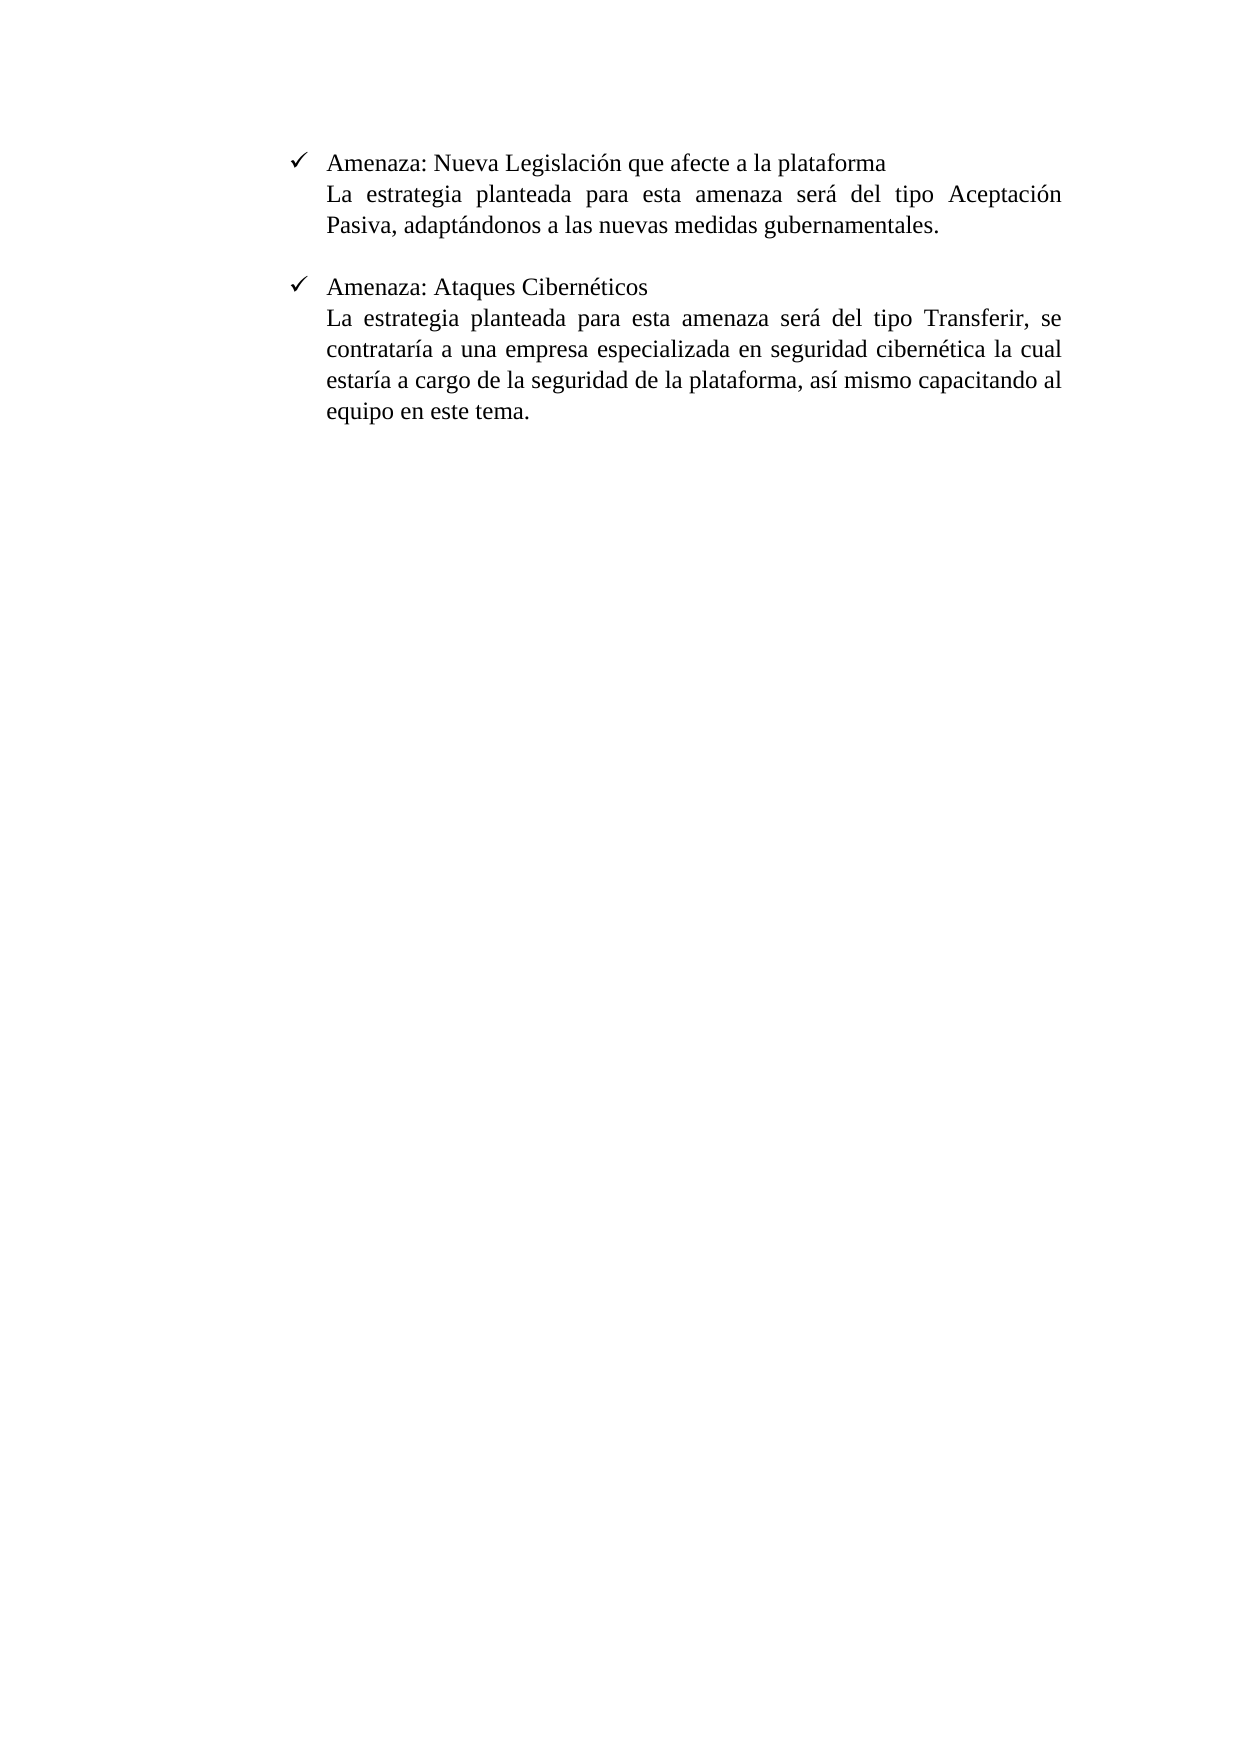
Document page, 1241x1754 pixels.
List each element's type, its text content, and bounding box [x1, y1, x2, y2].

list Amenaza: Ataques Cibernéticos [288, 272, 1063, 301]
list La estrategia planteada para esta amenaza será del tipo Transferir, se contrataría a una empresa especializada en seguridad cibernética la cual estaría a cargo de la seguridad de la plataforma, así mismo capacitando al equipo en este tema.​ [326, 303, 1063, 425]
list Amenaza: Nueva Legislación que afecte a la plataforma [288, 148, 1063, 176]
list La estrategia planteada para esta amenaza será del tipo Aceptación Pasiva, adaptándonos a las nuevas medidas gubernamentales. [326, 179, 1063, 238]
